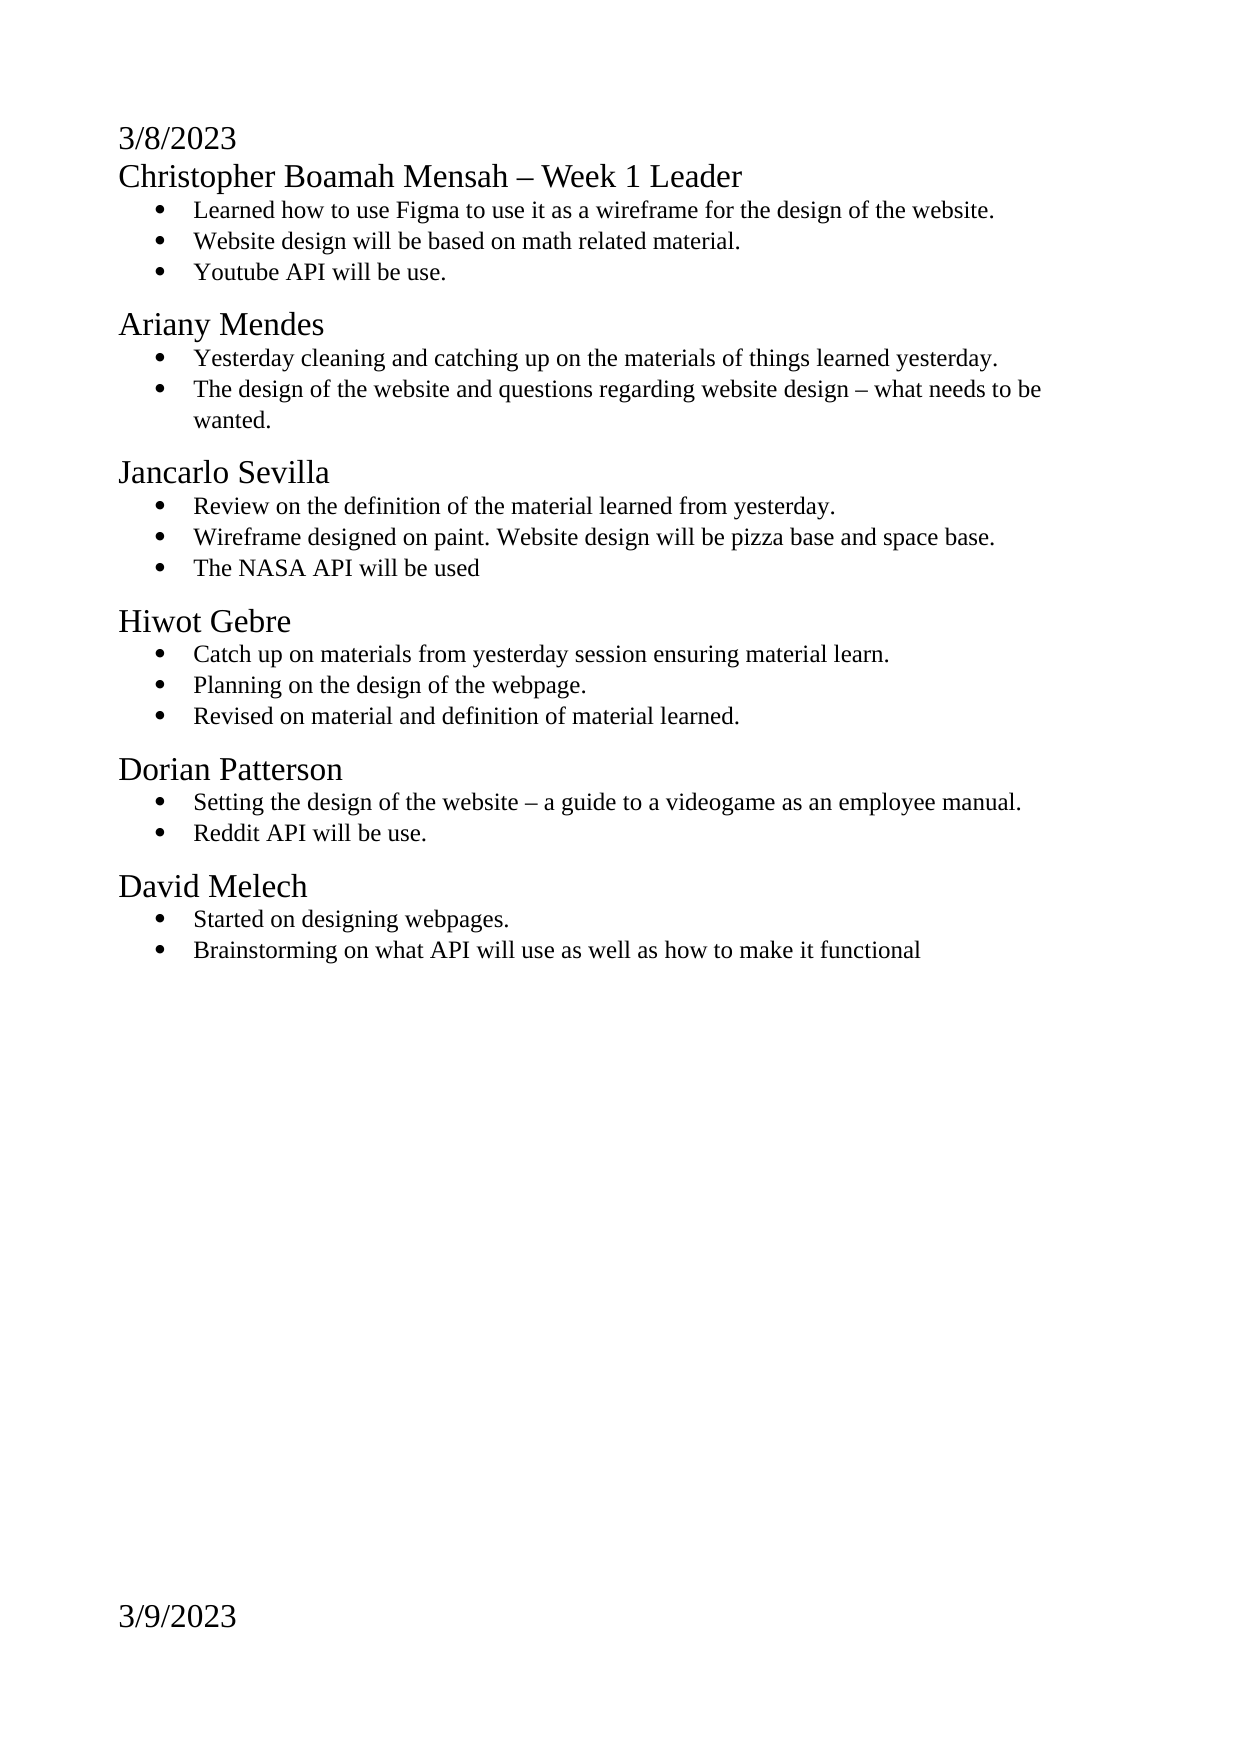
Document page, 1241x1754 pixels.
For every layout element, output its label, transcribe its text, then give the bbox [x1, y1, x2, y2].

list Reddit API will be use. [156, 818, 1122, 847]
list Catch up on materials from yesterday session ensuring material learn. [156, 639, 1122, 668]
text Hiwot Gebre [118, 601, 1122, 639]
list Revised on material and definition of material learned. [156, 701, 1122, 730]
list Learned how to use Figma to use it as a wireframe for the design of the website. [156, 195, 1122, 223]
list Setting the design of the website – a guide to a videogame as an employee manual. [156, 787, 1122, 816]
text Dorian Patterson [118, 749, 1122, 787]
list Website design will be based on math related material. [156, 226, 1122, 254]
list The design of the website and questions regarding website design – what needs to be wanted. [156, 374, 1122, 434]
list Started on designing webpages. [156, 904, 1122, 933]
list Brainstorming on what API will use as well as how to make it functional [156, 935, 1122, 964]
list Wireframe designed on paint. Website design will be pizza base and space base. [156, 522, 1122, 551]
list The NASA API will be used [156, 553, 1122, 582]
list Yesterday cleaning and catching up on the materials of things learned yesterday. [156, 343, 1122, 372]
text David Melech [118, 866, 1122, 904]
list Planning on the design of the webpage. [156, 670, 1122, 699]
list Review on the definition of the material learned from yesterday. [156, 491, 1122, 520]
text 3/9/2023 [118, 1596, 1122, 1635]
text Christopher Boamah Mensah – Week 1 Leader [118, 156, 1122, 195]
text Ariany Mendes [118, 304, 1122, 343]
list Youtube API will be use. [156, 257, 1122, 286]
text Jancarlo Sevilla [118, 453, 1122, 491]
text 3/8/2023 [118, 118, 1122, 156]
